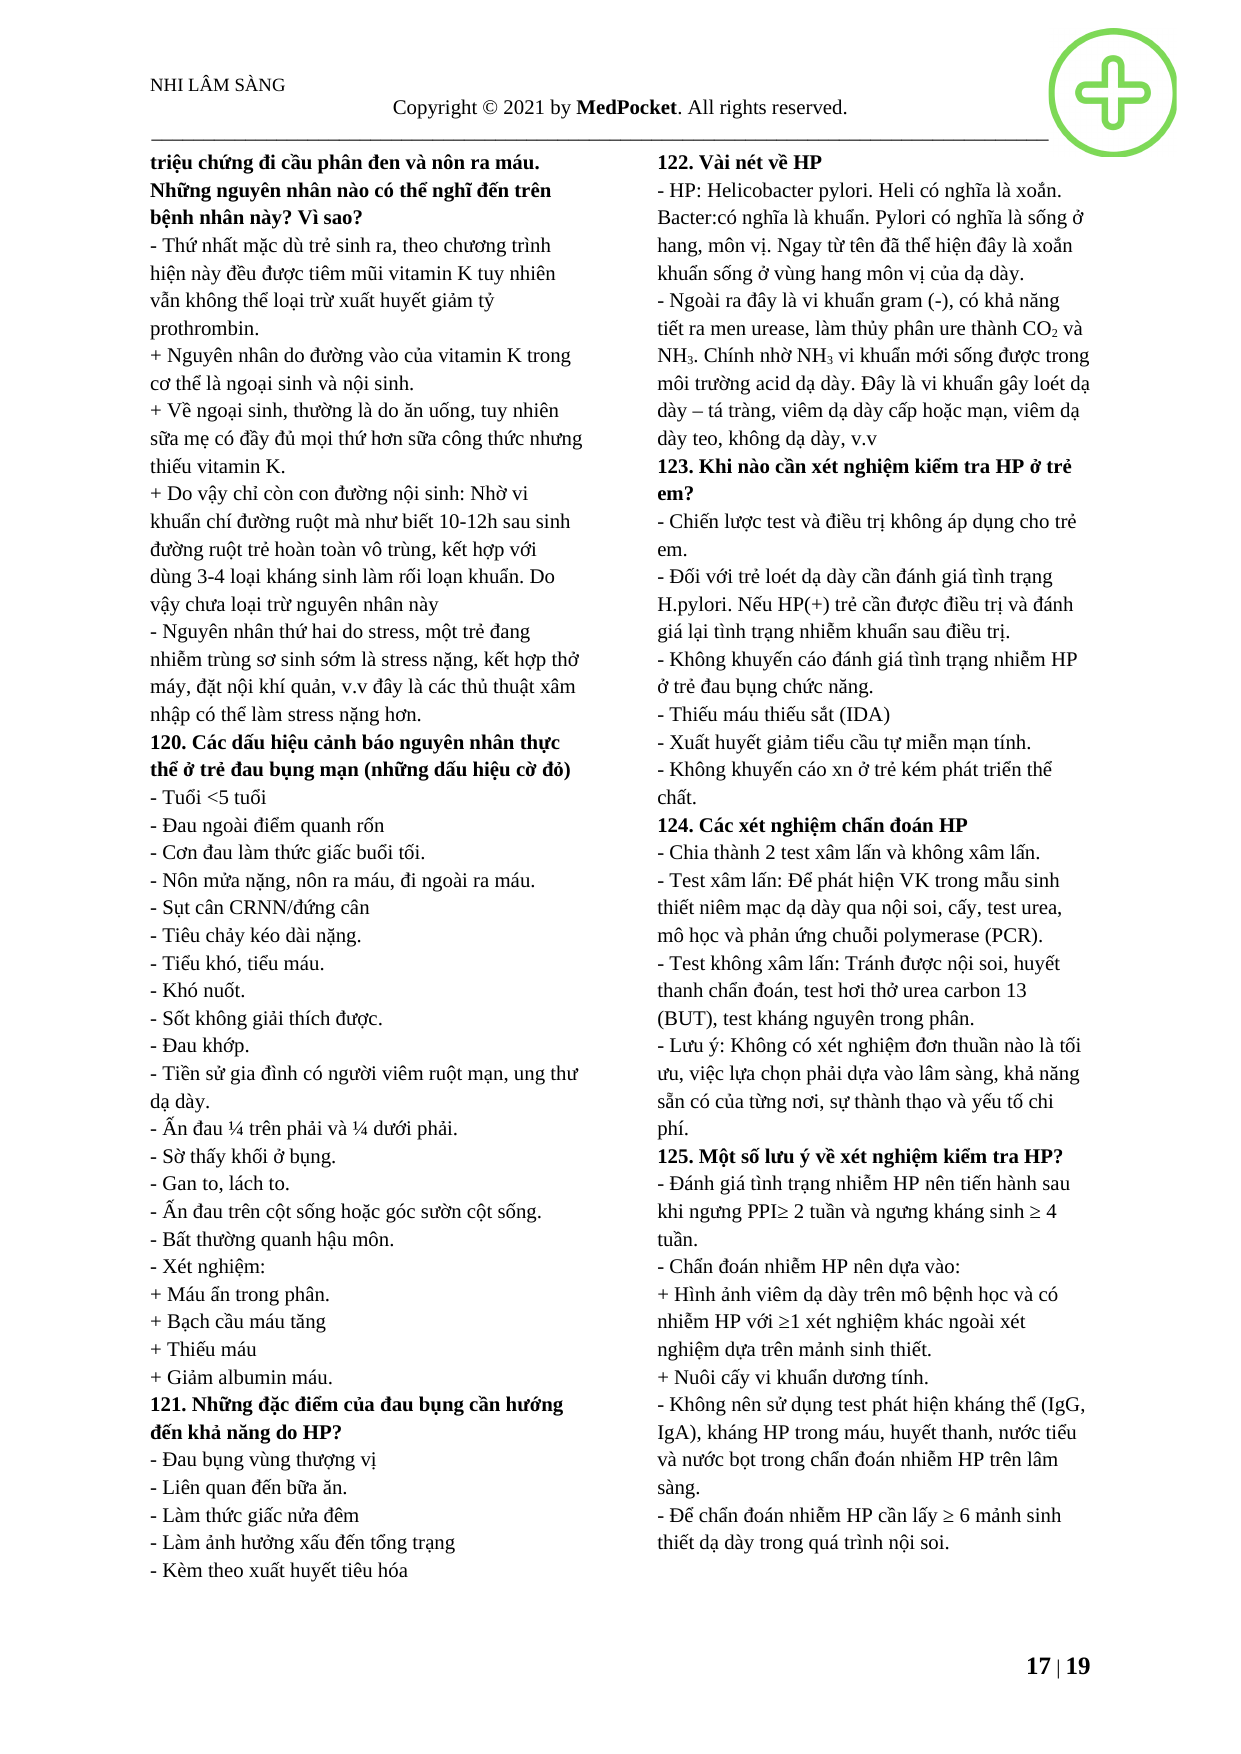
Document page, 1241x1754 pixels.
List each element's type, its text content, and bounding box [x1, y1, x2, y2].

text - Không khuyến cáo đánh giá tình trạng nhiễm HP ở trẻ đau bụng chức năng. [657, 647, 1090, 698]
text - Tiền sử gia đình có người viêm ruột mạn, ung thư dạ dày. [150, 1061, 583, 1113]
text - Chẩn đoán nhiễm HP nên dựa vào: [657, 1254, 1090, 1278]
text - Đau khớp. [150, 1033, 583, 1057]
text - HP: Helicobacter pylori. Heli có nghĩa là xoắn. Bacter:có nghĩa là khuẩn. Pylori có nghĩa là sống ở hang, môn vị. Ngay từ tên đã thể hiện đây là xoắn khuẩn sống ở vùng hang môn vị của dạ dày. [657, 178, 1090, 284]
text + Thiếu máu [150, 1337, 583, 1361]
text - Khó nuốt. [150, 978, 583, 1002]
text - Thiếu máu thiếu sắt (IDA) [657, 702, 1090, 726]
text - Ấn đau trên cột sống hoặc góc sườn cột sống. [150, 1199, 583, 1223]
text - Nôn mửa nặng, nôn ra máu, đi ngoài ra máu. [150, 868, 583, 892]
text + Máu ẩn trong phân. [150, 1282, 583, 1306]
text - Làm thức giấc nửa đêm [150, 1503, 583, 1527]
text - Đau bụng vùng thượng vị [150, 1447, 583, 1471]
text - Xét nghiệm: [150, 1254, 583, 1278]
text - Thứ nhất mặc dù trẻ sinh ra, theo chương trình hiện này đều được tiêm mũi vitamin K tuy nhiên vẫn không thể loại trừ xuất huyết giảm tỷ prothrombin. [150, 233, 583, 340]
text + Giảm albumin máu. [150, 1364, 583, 1389]
text - Test xâm lấn: Để phát hiện VK trong mẫu sinh thiết niêm mạc dạ dày qua nội soi, cấy, test urea, mô học và phản ứng chuỗi polymerase (PCR). [657, 868, 1090, 947]
text - Chia thành 2 test xâm lấn và không xâm lấn. [657, 840, 1090, 864]
text - Đối với trẻ loét dạ dày cần đánh giá tình trạng H.pylori. Nếu HP(+) trẻ cần được điều trị và đánh giá lại tình trạng nhiễm khuẩn sau điều trị. [657, 564, 1090, 643]
text 122. Vài nét về HP [657, 150, 1090, 174]
text + Nguyên nhân do đường vào của vitamin K trong cơ thể là ngoại sinh và nội sinh. [150, 343, 583, 395]
text + Về ngoại sinh, thường là do ăn uống, tuy nhiên sữa mẹ có đầy đủ mọi thứ hơn sữa công thức nhưng thiếu vitamin K. [150, 398, 583, 478]
text - Gan to, lách to. [150, 1171, 583, 1195]
text - Sụt cân CRNN/đứng cân [150, 895, 583, 919]
picture [1048, 28, 1177, 157]
text - Đau ngoài điểm quanh rốn [150, 812, 583, 837]
text - Kèm theo xuất huyết tiêu hóa [150, 1558, 583, 1582]
text 123. Khi nào cần xét nghiệm kiểm tra HP ở trẻ em? [657, 454, 1090, 505]
text - Test không xâm lấn: Tránh được nội soi, huyết thanh chẩn đoán, test hơi thở urea carbon 13 (BUT), test kháng nguyên trong phân. [657, 951, 1090, 1030]
text 120. Các dấu hiệu cảnh báo nguyên nhân thực thể ở trẻ đau bụng mạn (những dấu hiệu cờ đỏ) [150, 730, 583, 781]
text - Xuất huyết giảm tiểu cầu tự miễn mạn tính. [657, 730, 1090, 754]
text - Không nên sử dụng test phát hiện kháng thể (IgG, IgA), kháng HP trong máu, huyết thanh, nước tiểu và nước bọt trong chẩn đoán nhiễm HP trên lâm sàng. [657, 1392, 1090, 1499]
text - Để chẩn đoán nhiễm HP cần lấy ≥ 6 mảnh sinh thiết dạ dày trong quá trình nội soi. [657, 1503, 1090, 1554]
text - Ngoài ra đây là vi khuẩn gram (-), có khả năng tiết ra men urease, làm thủy phân ure thành CO2 và NH3. Chính nhờ NH3 vi khuẩn mới sống được trong môi trường acid dạ dày. Đây là vi khuẩn gây loét dạ dày – tá tràng, viêm dạ dày cấp hoặc mạn, viêm dạ dày teo, không dạ dày, v.v [657, 288, 1090, 450]
text - Tuổi <5 tuổi [150, 785, 583, 809]
text - Tiêu chảy kéo dài nặng. [150, 923, 583, 947]
text - Nguyên nhân thứ hai do stress, một trẻ đang nhiễm trùng sơ sinh sớm là stress nặng, kết hợp thở máy, đặt nội khí quản, v.v đây là các thủ thuật xâm nhập có thể làm stress nặng hơn. [150, 619, 583, 726]
text - Đánh giá tình trạng nhiễm HP nên tiến hành sau khi ngưng PPI≥ 2 tuần và ngưng kháng sinh ≥ 4 tuần. [657, 1171, 1090, 1251]
text + Nuôi cấy vi khuẩn dương tính. [657, 1364, 1090, 1389]
text - Làm ảnh hưởng xấu đến tổng trạng [150, 1530, 583, 1554]
text - Sốt không giải thích được. [150, 1006, 583, 1030]
text + Hình ảnh viêm dạ dày trên mô bệnh học và có nhiễm HP với ≥1 xét nghiệm khác ngoài xét nghiệm dựa trên mảnh sinh thiết. [657, 1282, 1090, 1361]
text - Tiểu khó, tiểu máu. [150, 951, 583, 974]
text 125. Một số lưu ý về xét nghiệm kiểm tra HP? [657, 1144, 1090, 1168]
text - Sờ thấy khối ở bụng. [150, 1144, 583, 1168]
text - Bất thường quanh hậu môn. [150, 1227, 583, 1251]
text - Liên quan đến bữa ăn. [150, 1475, 583, 1499]
text 124. Các xét nghiệm chẩn đoán HP [657, 812, 1090, 837]
text - Không khuyến cáo xn ở trẻ kém phát triển thể chất. [657, 757, 1090, 809]
text - Chiến lược test và điều trị không áp dụng cho trẻ em. [657, 509, 1090, 561]
text 121. Những đặc điểm của đau bụng cần hướng đến khả năng do HP? [150, 1392, 583, 1444]
text + Do vậy chỉ còn con đường nội sinh: Nhờ vi khuẩn chí đường ruột mà như biết 10-12h sau sinh đường ruột trẻ hoàn toàn vô trùng, kết hợp với dùng 3-4 loại kháng sinh làm rối loạn khuẩn. Do vậy chưa loại trừ nguyên nhân này [150, 481, 583, 616]
text - Lưu ý: Không có xét nghiệm đơn thuần nào là tối ưu, việc lựa chọn phải dựa vào lâm sàng, khả năng sẵn có của từng nơi, sự thành thạo và yếu tố chi phí. [657, 1033, 1090, 1140]
text - Ấn đau ¼ trên phải và ¼ dưới phải. [150, 1116, 583, 1140]
text - Cơn đau làm thức giấc buổi tối. [150, 840, 583, 864]
text + Bạch cầu máu tăng [150, 1309, 583, 1333]
